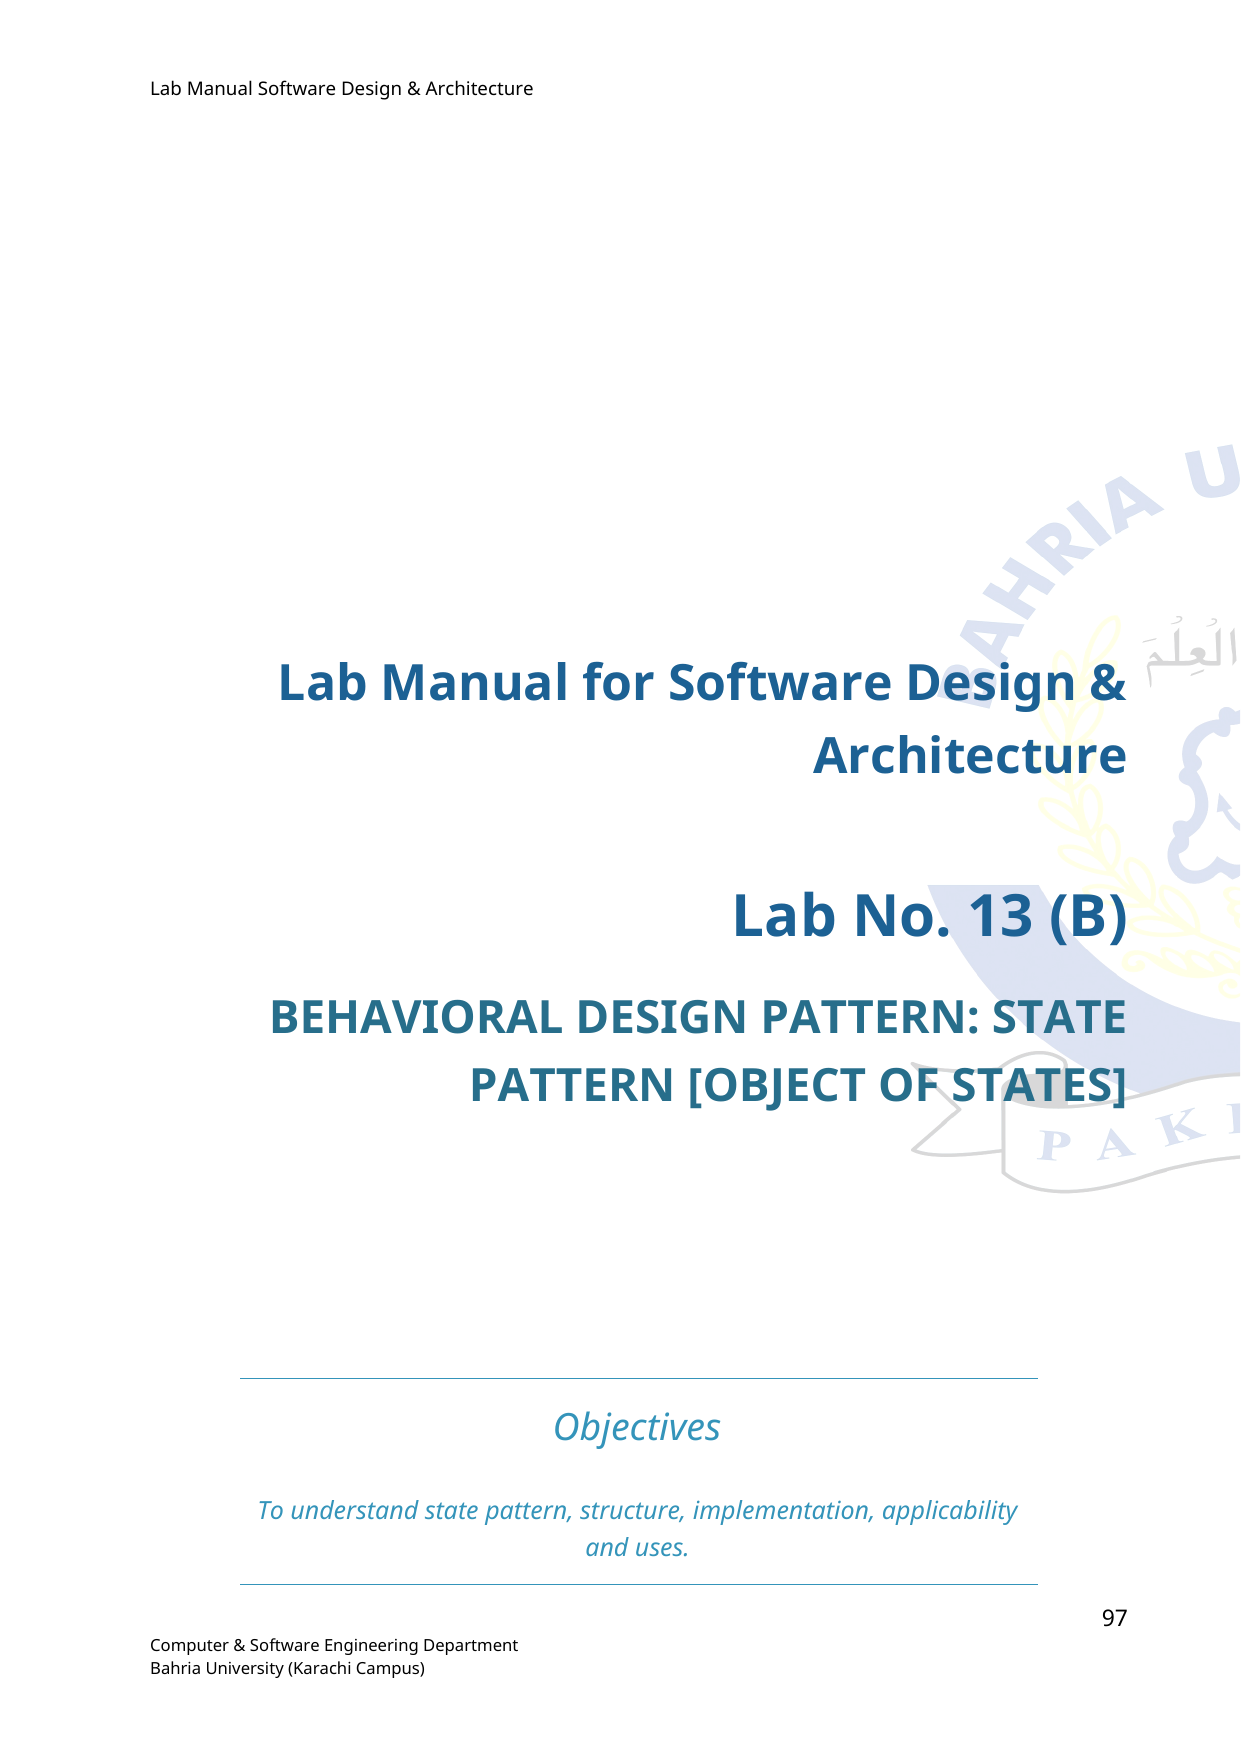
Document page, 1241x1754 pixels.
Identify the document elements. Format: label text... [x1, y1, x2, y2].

text To understand state pattern, structure, implementation, applicability and uses. [240, 1471, 1038, 1584]
text Lab Manual for Software Design & Architecture [150, 647, 1128, 788]
subtitle BEHAVIORAL DESIGN PATTERN: STATE PATTERN [OBJECT OF STATES] [150, 985, 1128, 1114]
text Objectives [240, 1379, 1038, 1451]
text Lab No. 13 (B) [150, 874, 1128, 953]
